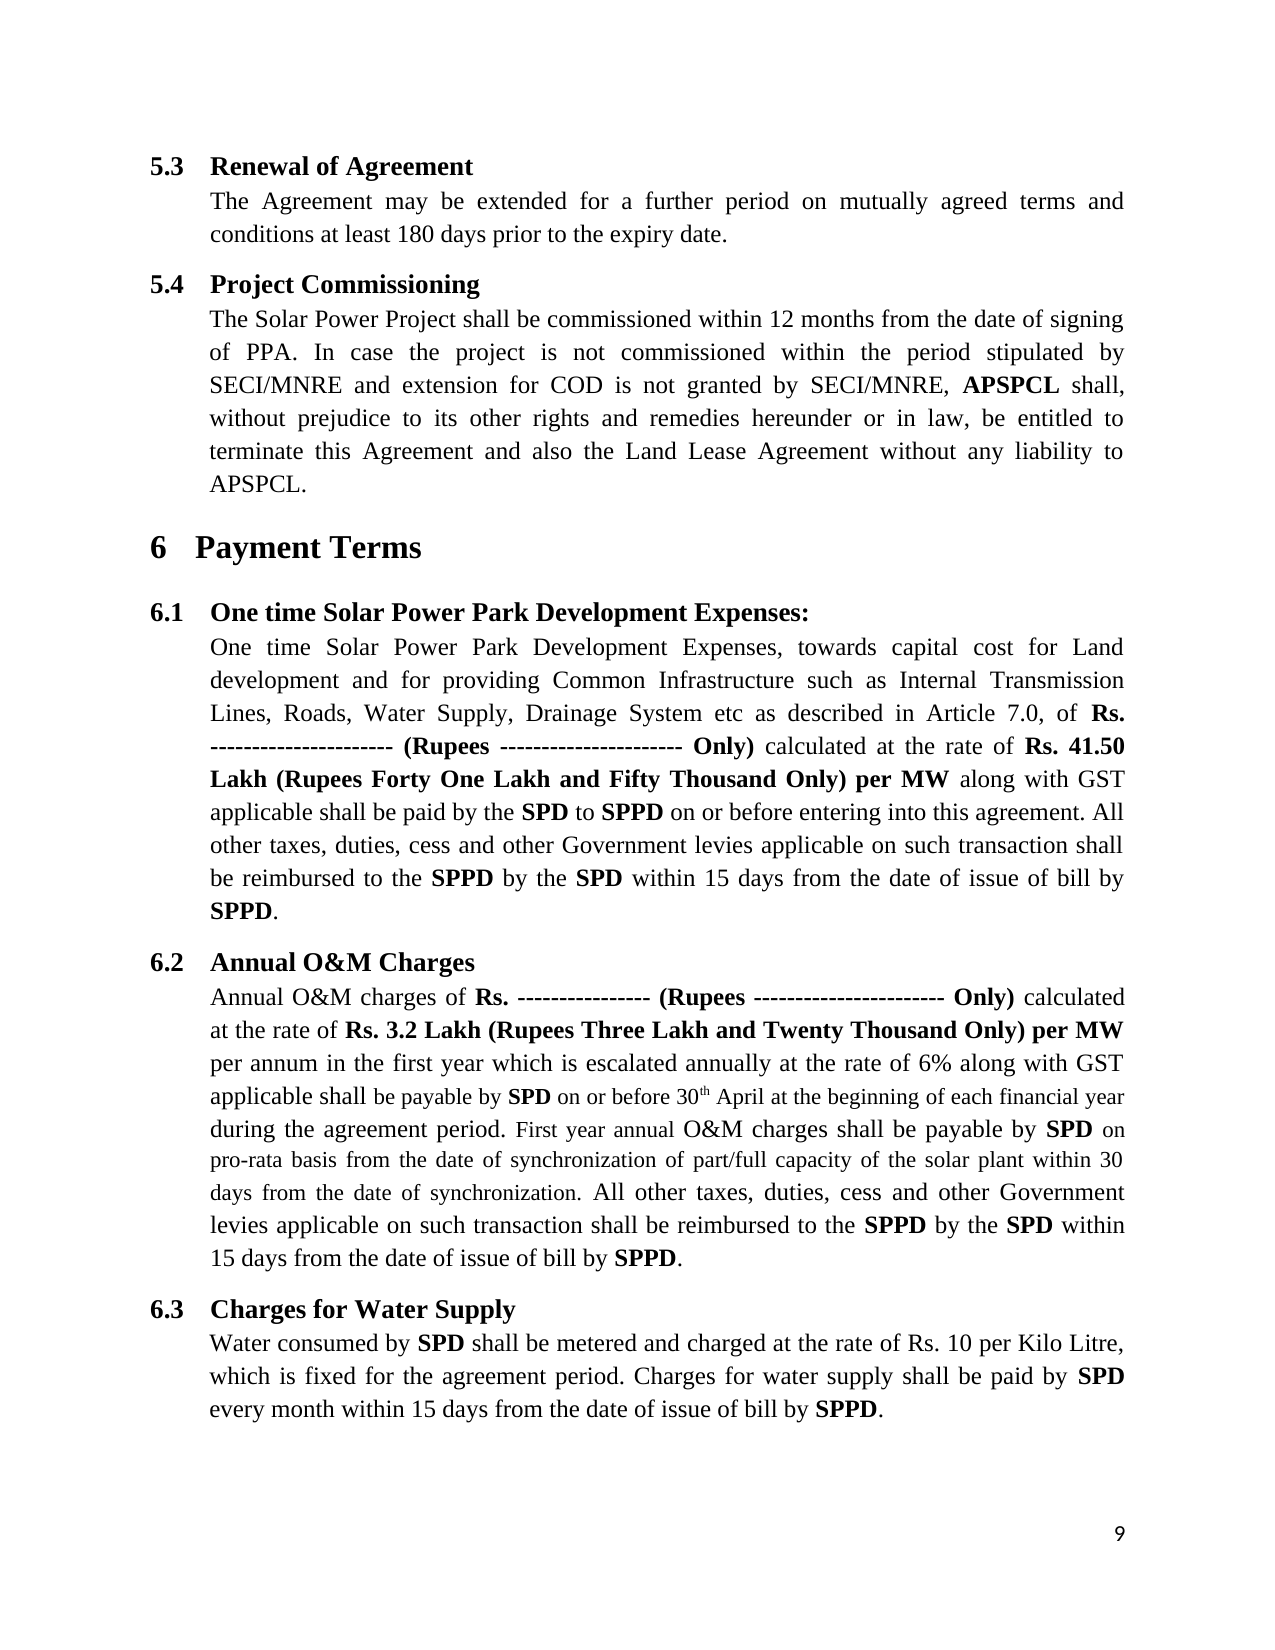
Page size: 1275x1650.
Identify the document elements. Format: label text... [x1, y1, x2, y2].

text Annual O&M charges of Rs. ---------------- (Rupees ----------------------- Only) calculated at the rate of Rs. 3.2 Lakh (Rupees Three Lakh and Twenty Thousand Only) per MW per annum in the first year which is escalated annually at the rate of 6% along with GST applicable shall be payable by SPD on or before 30th April at the beginning of each financial year during the agreement period. First year annual O&M charges shall be payable by SPD on pro-rata basis from the date of synchronization of part/full capacity of the solar plant within 30 days from the date of synchronization. All other taxes, duties, cess and other Government levies applicable on such transaction shall be reimbursed to the SPPD by the SPD within 15 days from the date of issue of bill by SPPD. [210, 982, 1125, 1272]
text Payment Terms [150, 527, 1125, 566]
text One time Solar Power Park Development Expenses: [150, 596, 1125, 627]
text Project Commissioning [150, 268, 1125, 299]
text One time Solar Power Park Development Expenses, towards capital cost for Land development and for providing Common Infrastructure such as Internal Transmission Lines, Roads, Water Supply, Drainage System etc as described in Article 7.0, of Rs. ---------------------- (Rupees ---------------------- Only) calculated at the rate of Rs. 41.50 Lakh (Rupees Forty One Lakh and Fifty Thousand Only) per MW along with GST applicable shall be paid by the SPD to SPPD on or before entering into this agreement. All other taxes, duties, cess and other Government levies applicable on such transaction shall be reimbursed to the SPPD by the SPD within 15 days from the date of issue of bill by SPPD. [210, 632, 1125, 925]
text The Agreement may be extended for a further period on mutually agreed terms and conditions at least 180 days prior to the expiry date. [210, 186, 1125, 247]
text Charges for Water Supply [150, 1293, 1125, 1324]
text Renewal of Agreement [150, 150, 1125, 181]
text The Solar Power Project shall be commissioned within 12 months from the date of signing of PPA. In case the project is not commissioned within the period stipulated by SECI/MNRE and extension for COD is not granted by SECI/MNRE, APSPCL shall, without prejudice to its other rights and remedies hereunder or in law, be entitled to terminate this Agreement and also the Land Lease Agreement without any liability to APSPCL. [209, 304, 1125, 498]
text Annual O&M Charges [150, 946, 1125, 977]
text Water consumed by SPD shall be metered and charged at the rate of Rs. 10 per Kilo Litre, which is fixed for the agreement period. Charges for water supply shall be paid by SPD every month within 15 days from the date of issue of bill by SPPD. [209, 1328, 1125, 1423]
